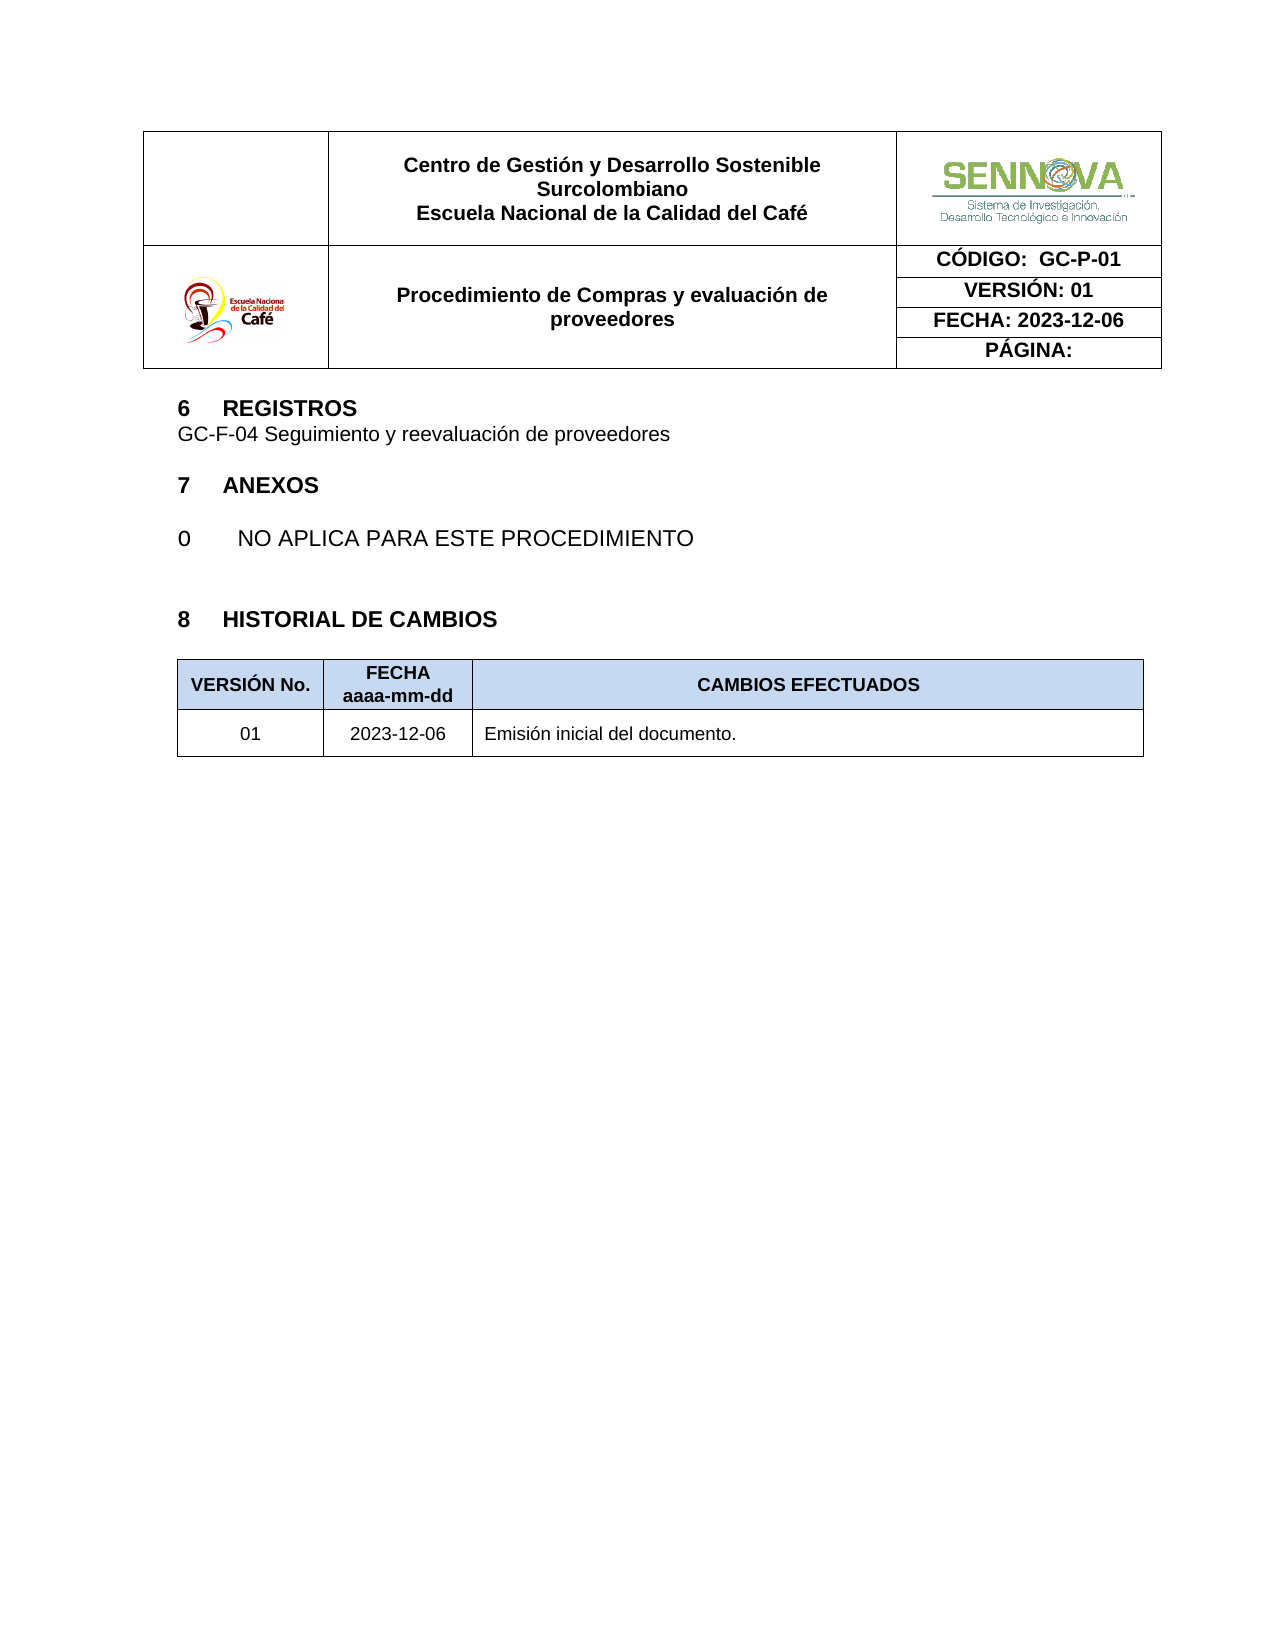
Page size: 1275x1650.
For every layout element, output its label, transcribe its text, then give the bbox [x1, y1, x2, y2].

subtitle HISTORIAL DE CAMBIOS [177, 606, 1127, 632]
subtitle REGISTROS [177, 395, 1127, 422]
table_header FECHA aaaa-mm-dd [324, 660, 472, 709]
table_header CAMBIOS EFECTUADOS [473, 660, 1143, 709]
table_cell 2023-12-06 [324, 710, 472, 756]
subtitle No aplica para este procedimiento [177, 525, 1127, 553]
picture [184, 277, 285, 343]
table_header VERSIÓN No. [178, 660, 323, 709]
table_cell 01 [178, 710, 323, 756]
subtitle ANEXOS [177, 472, 1127, 498]
picture [932, 158, 1135, 225]
text GC-F-04 Seguimiento y reevaluación de proveedores [177, 422, 1127, 446]
table_cell Emisión inicial del documento. [473, 710, 1143, 756]
